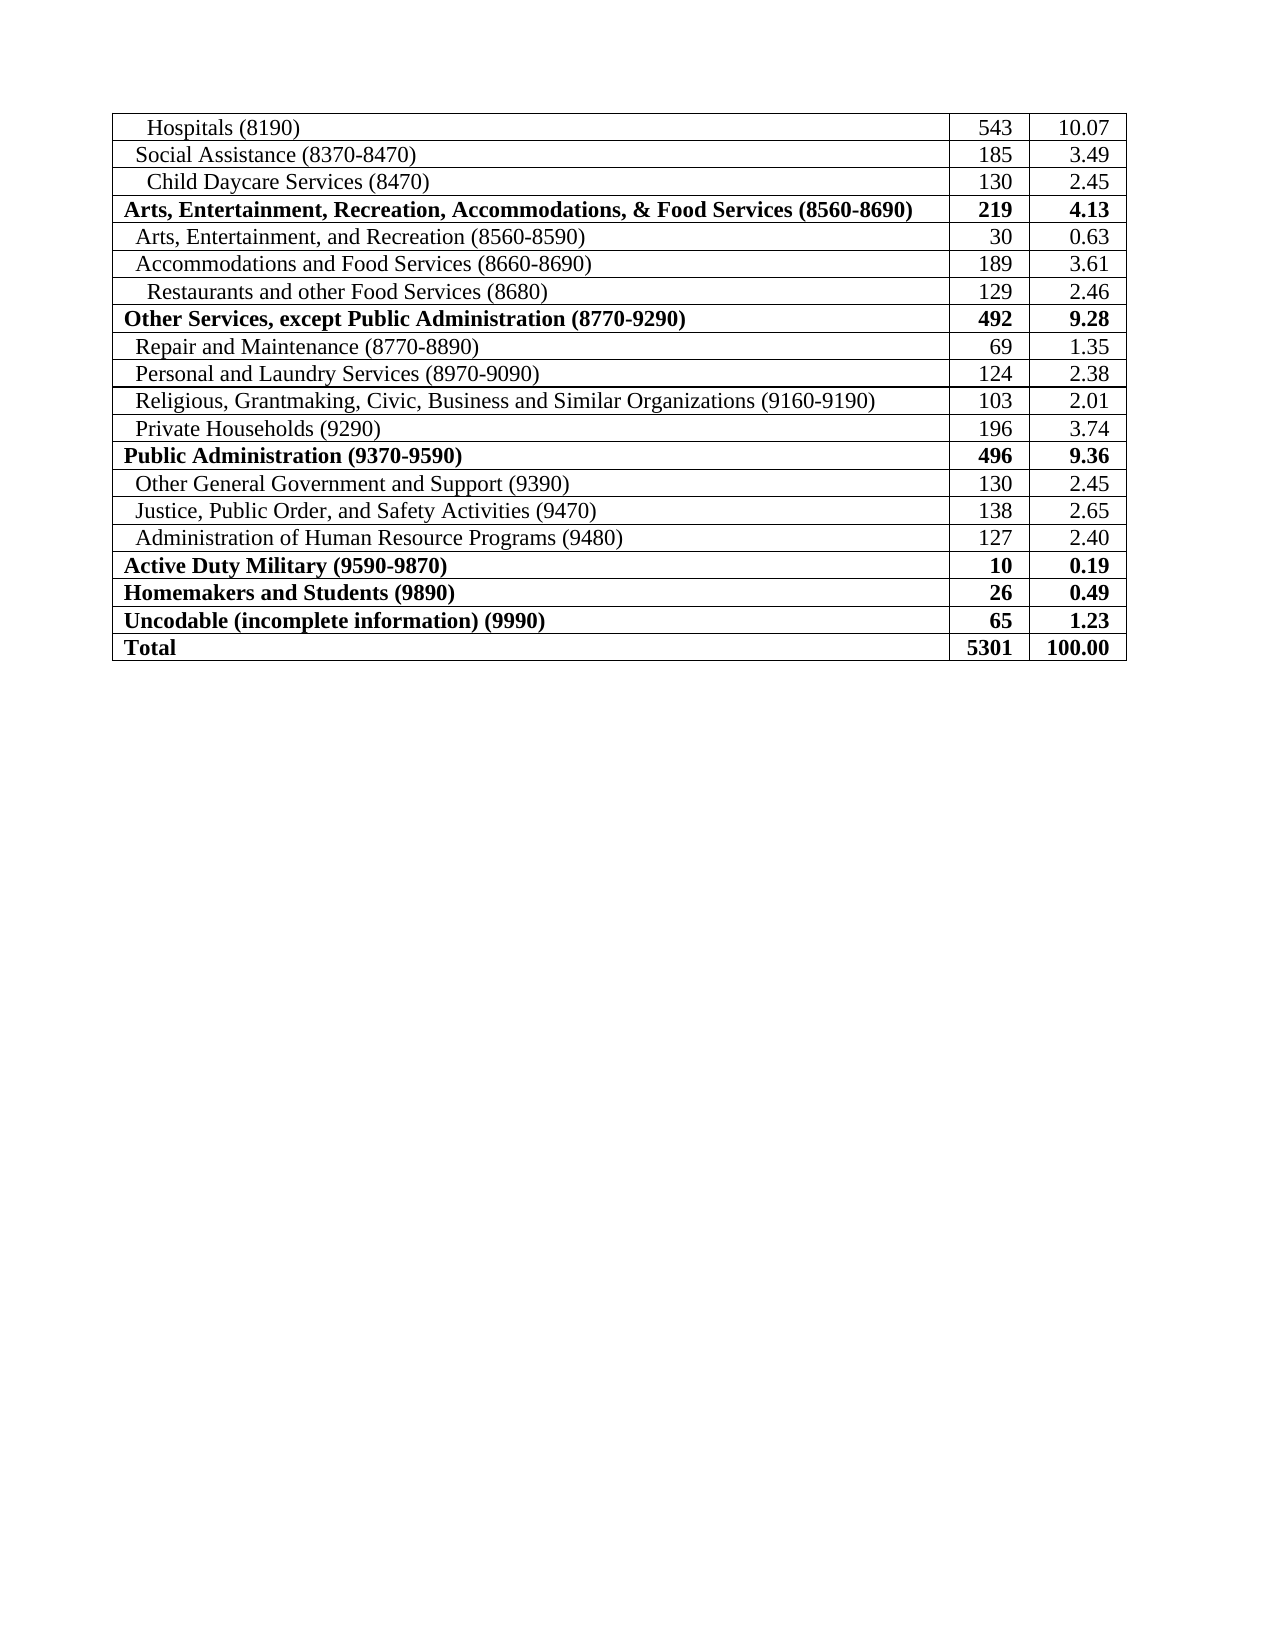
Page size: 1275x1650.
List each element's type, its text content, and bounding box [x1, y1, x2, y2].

table_cell 130 [950, 168, 1029, 195]
table_cell 0.49 [1030, 579, 1126, 606]
table_cell Arts, Entertainment, and Recreation (8560-8590) [113, 223, 949, 249]
table_cell 185 [950, 141, 1029, 167]
table_cell Hospitals (8190) [113, 114, 949, 140]
table_cell 3.49 [1030, 141, 1126, 167]
table_cell Personal and Laundry Services (8970-9090) [113, 360, 949, 386]
table_cell 543 [950, 114, 1029, 140]
table_cell Justice, Public Order, and Safety Activities (9470) [113, 497, 949, 523]
table_cell 3.74 [1030, 415, 1126, 441]
table_cell 2.38 [1030, 360, 1126, 386]
table_cell 9.28 [1030, 305, 1126, 332]
table_cell Restaurants and other Food Services (8680) [113, 278, 949, 304]
table_cell 2.45 [1030, 168, 1126, 195]
table_cell Homemakers and Students (9890) [113, 579, 949, 606]
table_cell 1.23 [1030, 607, 1126, 633]
table_cell 2.01 [1030, 388, 1126, 414]
table_cell 496 [950, 442, 1029, 469]
table_cell Private Households (9290) [113, 415, 949, 441]
table_cell Social Assistance (8370-8470) [113, 141, 949, 167]
table_cell Accommodations and Food Services (8660-8690) [113, 251, 949, 277]
table_cell 129 [950, 278, 1029, 304]
table_cell 26 [950, 579, 1029, 606]
table_cell 10 [950, 552, 1029, 578]
table_cell 69 [950, 333, 1029, 359]
table_cell Uncodable (incomplete information) (9990) [113, 607, 949, 633]
table_cell 1.35 [1030, 333, 1126, 359]
table_cell Arts, Entertainment, Recreation, Accommodations, & Food Services (8560-8690) [113, 196, 949, 222]
table_cell 219 [950, 196, 1029, 222]
table_cell 138 [950, 497, 1029, 523]
table_cell 2.45 [1030, 470, 1126, 496]
table_cell 100.00 [1030, 634, 1126, 660]
table_cell 0.63 [1030, 223, 1126, 249]
table_cell Public Administration (9370-9590) [113, 442, 949, 469]
table_cell 10.07 [1030, 114, 1126, 140]
table_cell 3.61 [1030, 251, 1126, 277]
table_cell 2.46 [1030, 278, 1126, 304]
table_cell 5301 [950, 634, 1029, 660]
table_cell 0.19 [1030, 552, 1126, 578]
table_cell 2.40 [1030, 525, 1126, 551]
table_cell Total [113, 634, 949, 660]
table_cell 9.36 [1030, 442, 1126, 469]
table_cell 30 [950, 223, 1029, 249]
table_cell Child Daycare Services (8470) [113, 168, 949, 195]
table_cell 492 [950, 305, 1029, 332]
table_cell 189 [950, 251, 1029, 277]
table_cell 124 [950, 360, 1029, 386]
table_cell Administration of Human Resource Programs (9480) [113, 525, 949, 551]
table_cell Religious, Grantmaking, Civic, Business and Similar Organizations (9160-9190) [113, 388, 949, 414]
table_cell 130 [950, 470, 1029, 496]
table_cell 196 [950, 415, 1029, 441]
table_cell 127 [950, 525, 1029, 551]
table_cell 4.13 [1030, 196, 1126, 222]
table_cell Active Duty Military (9590-9870) [113, 552, 949, 578]
table_cell Other General Government and Support (9390) [113, 470, 949, 496]
table_cell Repair and Maintenance (8770-8890) [113, 333, 949, 359]
table_cell 2.65 [1030, 497, 1126, 523]
table_cell 65 [950, 607, 1029, 633]
table_cell 103 [950, 388, 1029, 414]
table_cell Other Services, except Public Administration (8770-9290) [113, 305, 949, 332]
